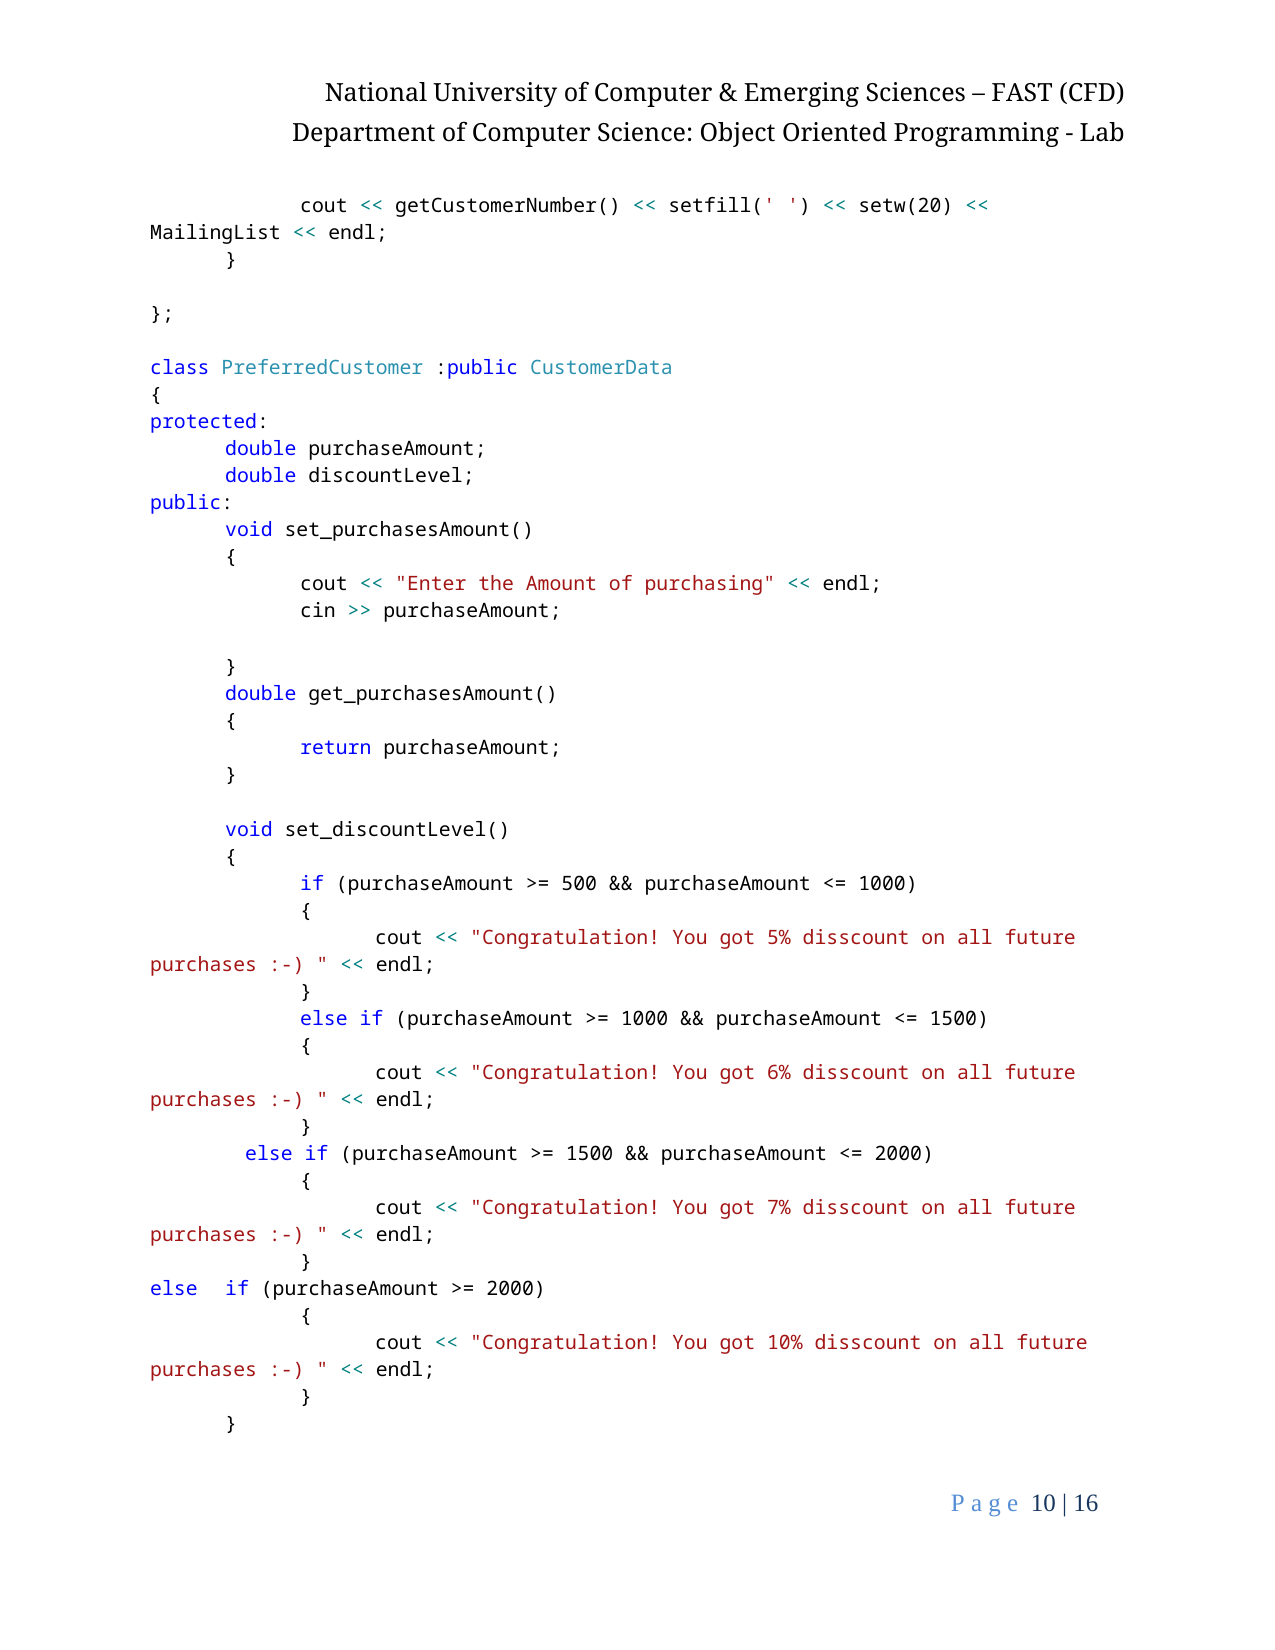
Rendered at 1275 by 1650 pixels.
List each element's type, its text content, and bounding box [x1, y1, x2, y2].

text }; [150, 299, 1125, 327]
text cout << "Congratulation! You got 5% disscount on all future purchases :-) " << endl; [150, 924, 1125, 978]
text } [150, 760, 1125, 787]
text void set_purchasesAmount() [150, 515, 1125, 542]
text { [150, 706, 1125, 733]
text { [150, 1166, 1125, 1193]
text double discountLevel; [150, 461, 1125, 488]
text else if (purchaseAmount >= 1500 && purchaseAmount <= 2000) [150, 1139, 1125, 1166]
text } [150, 246, 1125, 273]
text return purchaseAmount; [150, 733, 1125, 760]
text } [150, 1409, 1125, 1436]
text { [150, 542, 1125, 569]
text cout << "Congratulation! You got 7% disscount on all future purchases :-) " << endl; [150, 1193, 1125, 1247]
text cout << "Enter the Amount of purchasing" << endl; [150, 569, 1125, 596]
text } [150, 1112, 1125, 1139]
text cout << getCustomerNumber() << setfill(' ') << setw(20) << MailingList << endl; [150, 192, 1125, 246]
text cout << "Congratulation! You got 10% disscount on all future purchases :-) " << endl; [150, 1328, 1125, 1382]
text } [150, 1382, 1125, 1409]
text { [150, 1032, 1125, 1058]
text protected: [150, 407, 1125, 434]
text { [150, 843, 1125, 870]
text cin >> purchaseAmount; [150, 596, 1125, 623]
text void set_discountLevel() [150, 816, 1125, 843]
text { [150, 1301, 1125, 1328]
text { [150, 381, 1125, 407]
text class PreferredCustomer :public CustomerData [150, 353, 1125, 381]
text double purchaseAmount; [150, 434, 1125, 461]
text public: [150, 488, 1125, 515]
text } [150, 978, 1125, 1004]
text if (purchaseAmount >= 500 && purchaseAmount <= 1000) [150, 870, 1125, 897]
text else if (purchaseAmount >= 1000 && purchaseAmount <= 1500) [150, 1004, 1125, 1032]
text cout << "Congratulation! You got 6% disscount on all future purchases :-) " << endl; [150, 1058, 1125, 1112]
text { [150, 897, 1125, 924]
text double get_purchasesAmount() [150, 679, 1125, 706]
text else if (purchaseAmount >= 2000) [150, 1274, 1125, 1301]
text } [150, 1247, 1125, 1274]
text } [150, 652, 1125, 679]
